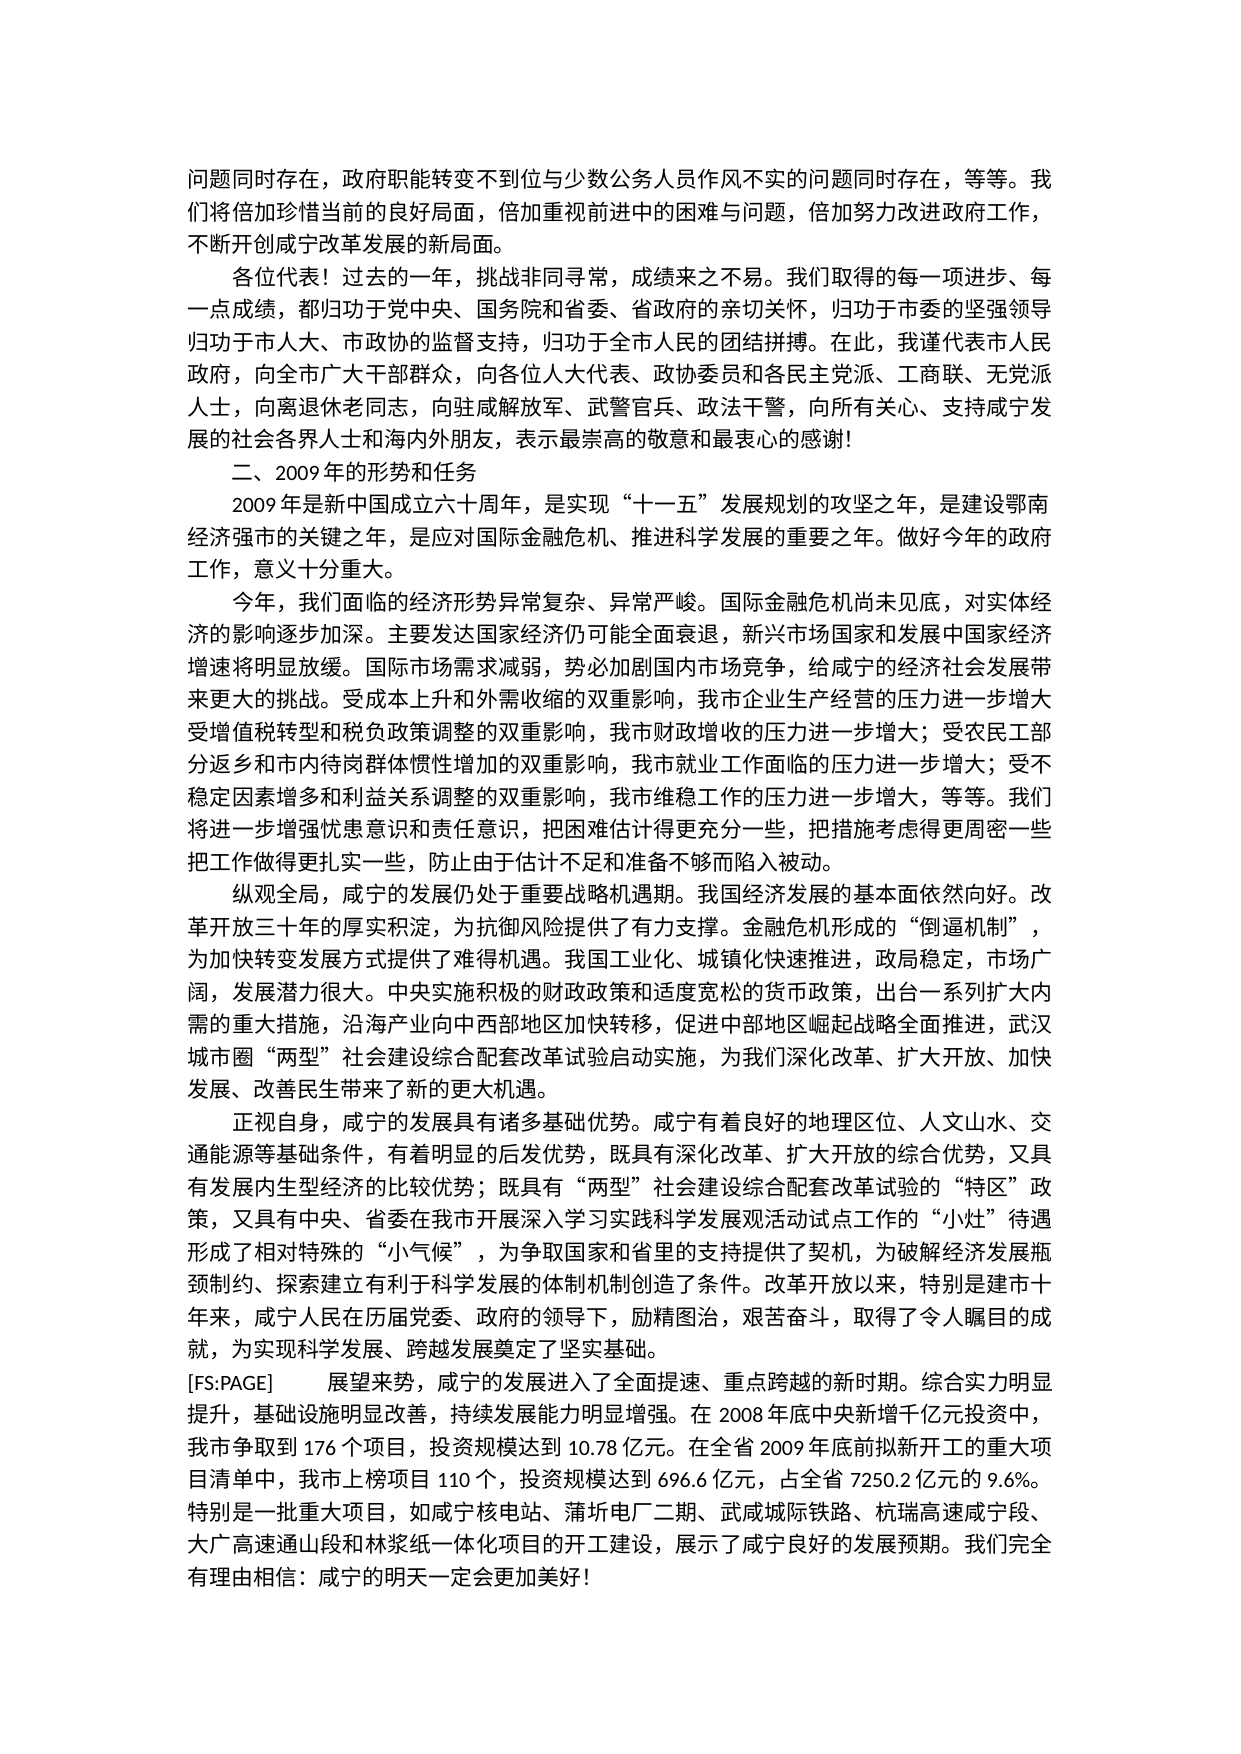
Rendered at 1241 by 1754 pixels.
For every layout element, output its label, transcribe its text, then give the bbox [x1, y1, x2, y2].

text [187, 162, 1053, 259]
text 正视自身，咸宁的发展具有诸多基础优势。咸宁有着良好的地理区位、人文山水、交通能源等基础条件，有着明显的后发优势，既具有深化改革、扩大开放的综合优势，又具有发展内生型经济的比较优势；既具有“两型”社会建设综合配套改革试验的“特区”政策，又具有中央、省委在我市开展深入学习实践科学发展观活动试点工作的“小灶”待遇，形成了相对特殊的“小气候”，为争取国家和省里的支持提供了契机，为破解经济发展瓶颈制约、探索建立有利于科学发展的体制机制创造了条件。改革开放以来，特别是建市十年来，咸宁人民在历届党委、政府的领导下，励精图治，艰苦奋斗，取得了令人瞩目的成就，为实现科学发展、跨越发展奠定了坚实基础。 [187, 1104, 1053, 1364]
text [FS:PAGE] 展望来势，咸宁的发展进入了全面提速、重点跨越的新时期。综合实力明显提升，基础设施明显改善，持续发展能力明显增强。在2008年底中央新增千亿元投资中，我市争取到176个项目，投资规模达到10.78亿元。在全省2009年底前拟新开工的重大项目清单中，我市上榜项目110个，投资规模达到696.6亿元，占全省7250.2亿元的9.6%。特别是一批重大项目，如咸宁核电站、蒲圻电厂二期、武咸城际铁路、杭瑞高速咸宁段、大广高速通山段和林浆纸一体化项目的开工建设，展示了咸宁良好的发展预期。我们完全有理由相信：咸宁的明天一定会更加美好！ [187, 1364, 1053, 1592]
text 纵观全局，咸宁的发展仍处于重要战略机遇期。我国经济发展的基本面依然向好。改革开放三十年的厚实积淀，为抗御风险提供了有力支撑。金融危机形成的“倒逼机制”，为加快转变发展方式提供了难得机遇。我国工业化、城镇化快速推进，政局稳定，市场广阔，发展潜力很大。中央实施积极的财政政策和适度宽松的货币政策，出台一系列扩大内需的重大措施，沿海产业向中西部地区加快转移，促进中部地区崛起战略全面推进，武汉城市圈“两型”社会建设综合配套改革试验启动实施，为我们深化改革、扩大开放、加快发展、改善民生带来了新的更大机遇。 [187, 877, 1053, 1104]
text 二、2009年的形势和任务 [187, 454, 1053, 487]
text 今年，我们面临的经济形势异常复杂、异常严峻。国际金融危机尚未见底，对实体经济的影响逐步加深。主要发达国家经济仍可能全面衰退，新兴市场国家和发展中国家经济增速将明显放缓。国际市场需求减弱，势必加剧国内市场竞争，给咸宁的经济社会发展带来更大的挑战。受成本上升和外需收缩的双重影响，我市企业生产经营的压力进一步增大；受增值税转型和税负政策调整的双重影响，我市财政增收的压力进一步增大；受农民工部分返乡和市内待岗群体惯性增加的双重影响，我市就业工作面临的压力进一步增大；受不稳定因素增多和利益关系调整的双重影响，我市维稳工作的压力进一步增大，等等。我们将进一步增强忧患意识和责任意识，把困难估计得更充分一些，把措施考虑得更周密一些，把工作做得更扎实一些，防止由于估计不足和准备不够而陷入被动。 [187, 584, 1053, 877]
text 各位代表！过去的一年，挑战非同寻常，成绩来之不易。我们取得的每一项进步、每一点成绩，都归功于党中央、国务院和省委、省政府的亲切关怀，归功于市委的坚强领导，归功于市人大、市政协的监督支持，归功于全市人民的团结拼搏。在此，我谨代表市人民政府，向全市广大干部群众，向各位人大代表、政协委员和各民主党派、工商联、无党派人士，向离退休老同志，向驻咸解放军、武警官兵、政法干警，向所有关心、支持咸宁发展的社会各界人士和海内外朋友，表示最崇高的敬意和最衷心的感谢！ [187, 259, 1053, 454]
text 2009年是新中国成立六十周年，是实现“十一五”发展规划的攻坚之年，是建设鄂南经济强市的关键之年，是应对国际金融危机、推进科学发展的重要之年。做好今年的政府工作，意义十分重大。 [187, 487, 1053, 584]
